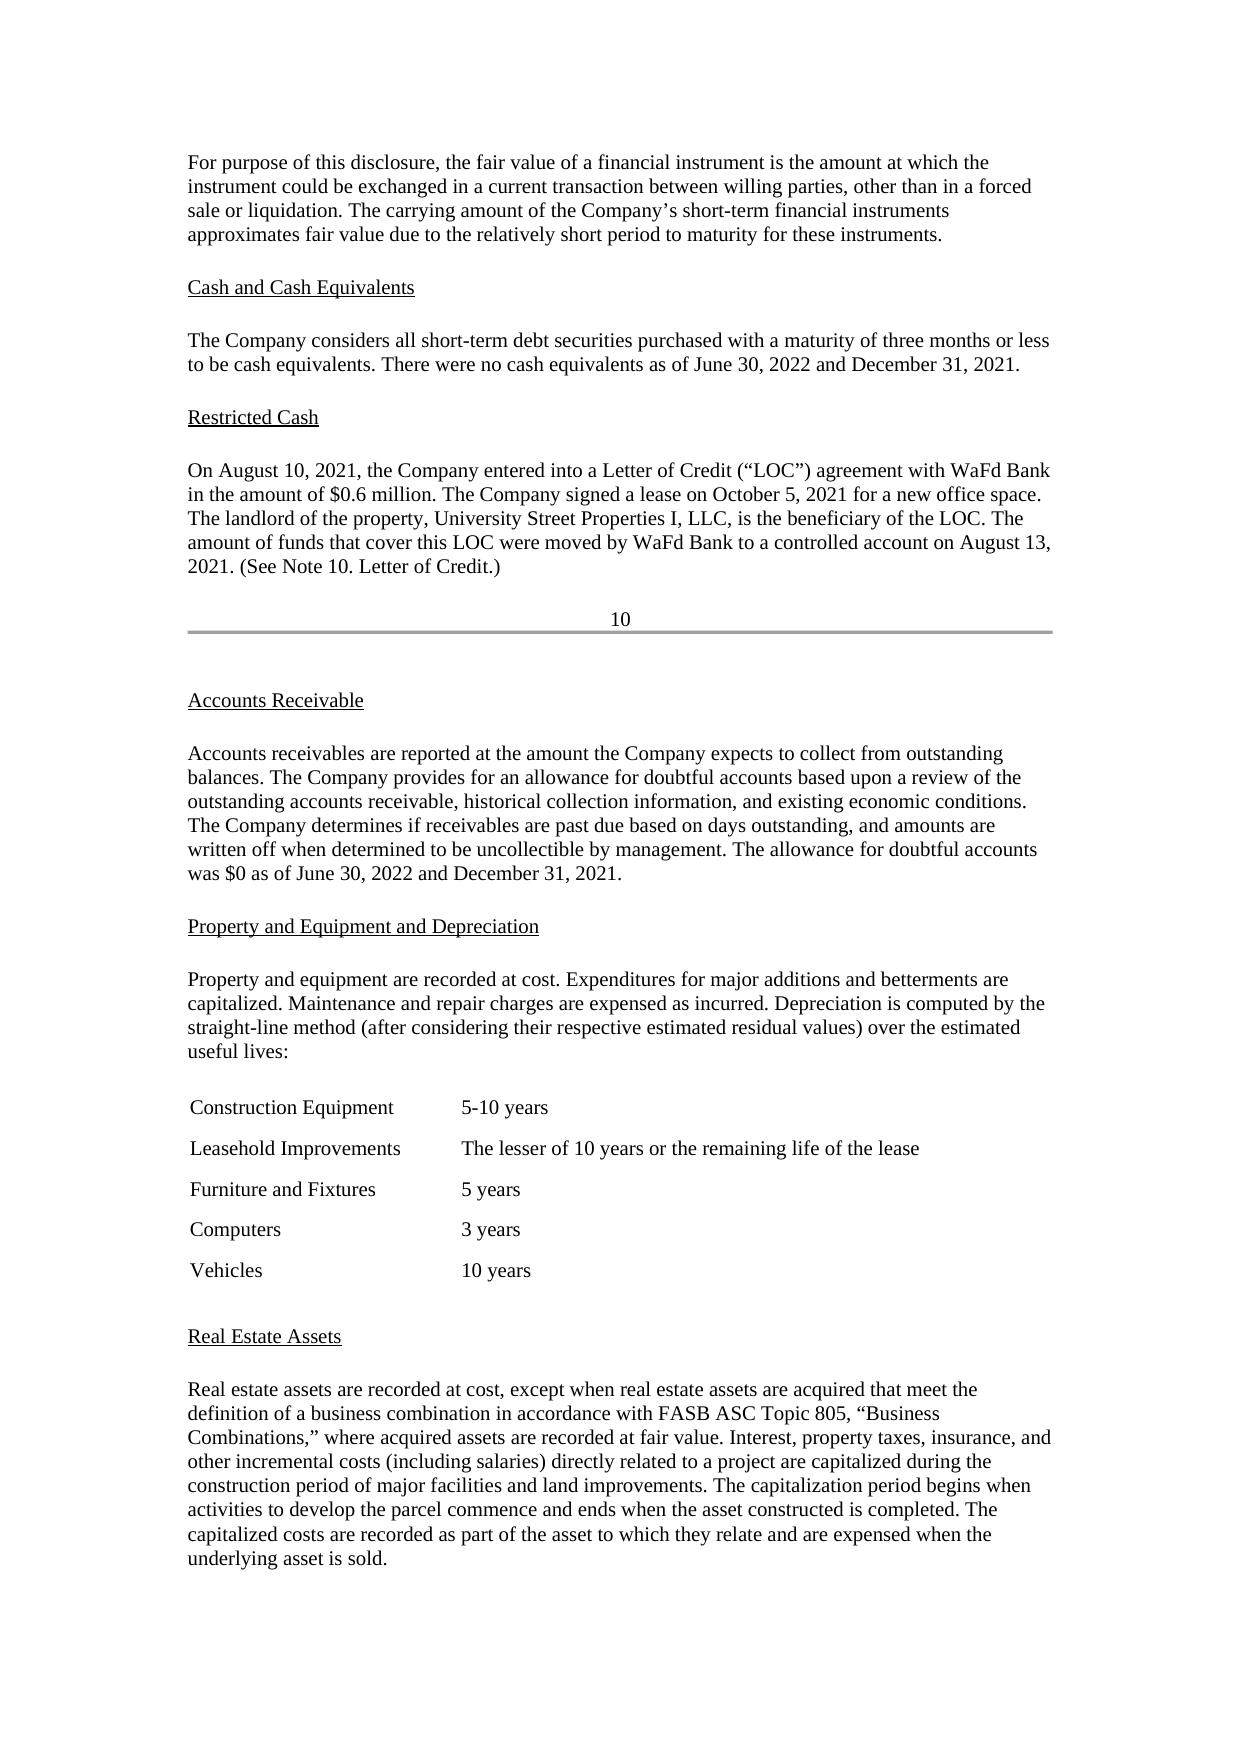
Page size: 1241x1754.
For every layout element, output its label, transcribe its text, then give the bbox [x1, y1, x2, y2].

text 10 [187, 607, 1053, 630]
text Accounts Receivable [187, 688, 1053, 712]
text Real Estate Assets [187, 1324, 1053, 1348]
text The Company considers all short-term debt securities purchased with a maturity of three months or less to be cash equivalents. There were no cash equivalents as of June 30, 2022 and December 31, 2021. [187, 328, 1053, 376]
text Real estate assets are recorded at cost, except when real estate assets are acquired that meet the definition of a business combination in accordance with FASB ASC Topic 805, “Business Combinations,” where acquired assets are recorded at fair value. Interest, property taxes, insurance, and other incremental costs (including salaries) directly related to a project are capitalized during the construction period of major facilities and land improvements. The capitalization period begins when activities to develop the parcel commence and ends when the asset constructed is completed. The capitalized costs are recorded as part of the asset to which they relate and are expensed when the underlying asset is sold. [187, 1377, 1053, 1569]
text Cash and Cash Equivalents [187, 275, 1053, 299]
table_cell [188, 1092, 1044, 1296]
text On August 10, 2021, the Company entered into a Letter of Credit (“LOC”) agreement with WaFd Bank in the amount of $0.6 million. The Company signed a lease on October 5, 2021 for a new office space. The landlord of the property, University Street Properties I, LLC, is the beneficiary of the LOC. The amount of funds that cover this LOC were moved by WaFd Bank to a controlled account on August 13, 2021. (See Note 10. Letter of Credit.) [187, 457, 1053, 578]
text Restricted Cash [187, 405, 1053, 429]
text Property and Equipment and Depreciation [187, 914, 1053, 938]
text For purpose of this disclosure, the fair value of a financial instrument is the amount at which the instrument could be exchanged in a current transaction between willing parties, other than in a forced sale or liquidation. The carrying amount of the Company’s short-term financial instruments approximates fair value due to the relatively short period to maturity for these instruments. [187, 150, 1053, 246]
text Accounts receivables are reported at the amount the Company expects to collect from outstanding balances. The Company provides for an allowance for doubtful accounts based upon a review of the outstanding accounts receivable, historical collection information, and existing economic conditions. The Company determines if receivables are past due based on days outstanding, and amounts are written off when determined to be uncollectible by management. The allowance for doubtful accounts was $0 as of June 30, 2022 and December 31, 2021. [187, 741, 1053, 885]
text Property and equipment are recorded at cost. Expenditures for major additions and betterments are capitalized. Maintenance and repair charges are expensed as incurred. Depreciation is computed by the straight-line method (after considering their respective estimated residual values) over the estimated useful lives: [187, 967, 1053, 1063]
